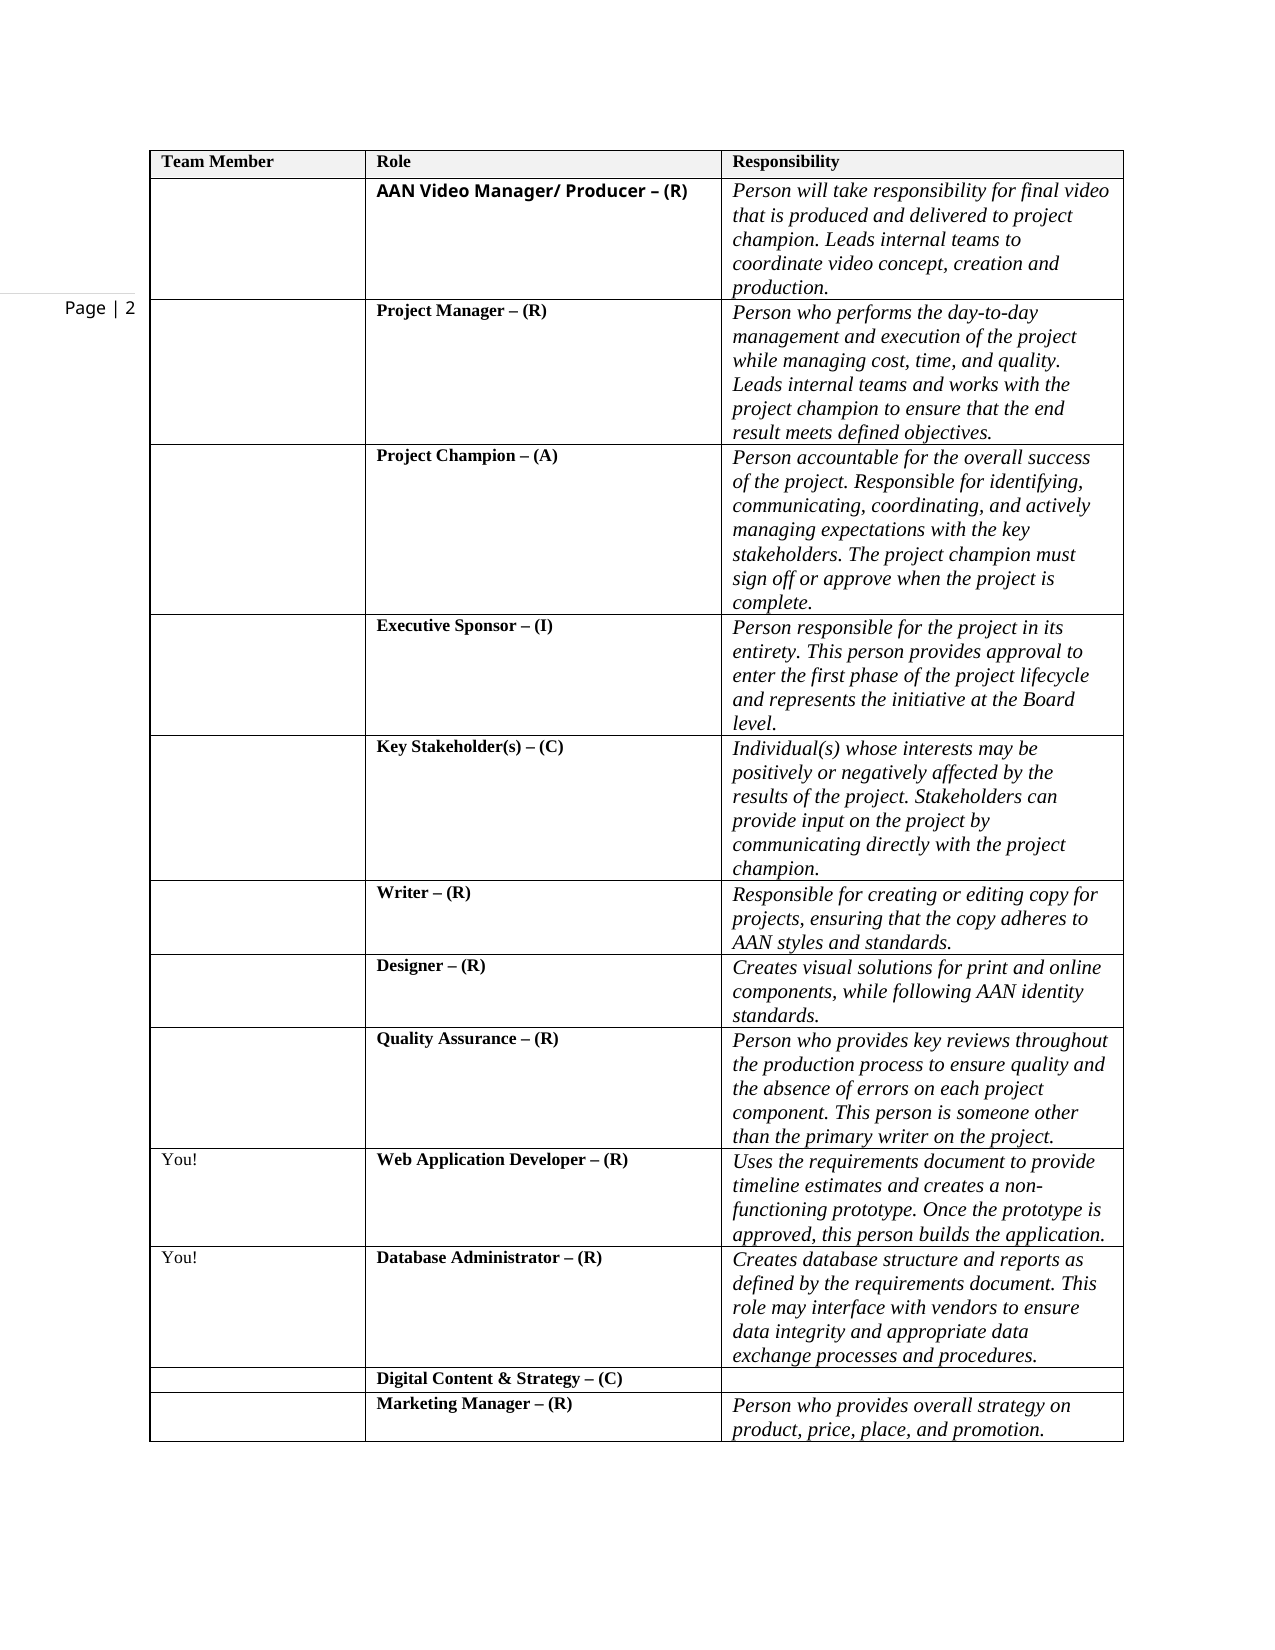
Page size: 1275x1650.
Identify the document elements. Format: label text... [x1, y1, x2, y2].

table_cell Uses the requirements document to provide timeline estimates and creates a non-functioning prototype. Once the prototype is approved, this person builds the application. [722, 1149, 1123, 1246]
table_header Role [366, 151, 721, 177]
table_cell Individual(s) whose interests may be positively or negatively affected by the results of the project. Stakeholders can provide input on the project by communicating directly with the project champion. [722, 736, 1123, 880]
table_cell [151, 1028, 365, 1148]
table_cell Web Application Developer – (R) [366, 1149, 721, 1246]
table_cell Responsible for creating or editing copy for projects, ensuring that the copy adheres to AAN styles and standards. [722, 881, 1123, 954]
table_cell [151, 1393, 365, 1441]
table_cell Writer – (R) [366, 881, 721, 954]
table_cell [151, 736, 365, 880]
table_cell [151, 1368, 365, 1392]
table_cell [151, 179, 365, 299]
table_header Responsibility [722, 151, 1123, 177]
table_cell Person responsible for the project in its entirety. This person provides approval to enter the first phase of the project lifecycle and represents the initiative at the Board level. [722, 615, 1123, 735]
table_cell Key Stakeholder(s) – (C) [366, 736, 721, 880]
table_cell You! [151, 1247, 365, 1367]
table_cell Person who performs the day-to-day management and execution of the project while managing cost, time, and quality. Leads internal teams and works with the project champion to ensure that the end result meets defined objectives. [722, 300, 1123, 444]
table_cell [151, 300, 365, 444]
table_header Team Member [151, 151, 365, 177]
table_cell Creates database structure and reports as defined by the requirements document. This role may interface with vendors to ensure data integrity and appropriate data exchange processes and procedures. [722, 1247, 1123, 1367]
table_cell Person who provides overall strategy on product, price, place, and promotion. [722, 1393, 1123, 1441]
table_cell Designer – (R) [366, 955, 721, 1027]
table_cell AAN Video Manager/ Producer – (R) [366, 179, 721, 299]
table_cell Project Champion – (A) [366, 445, 721, 614]
table_cell [151, 445, 365, 614]
table_cell Quality Assurance – (R) [366, 1028, 721, 1148]
table_cell [722, 1368, 1123, 1392]
table_cell [151, 881, 365, 954]
table_cell Database Administrator – (R) [366, 1247, 721, 1367]
table_cell Marketing Manager – (R) [366, 1393, 721, 1441]
table_cell Person who provides key reviews throughout the production process to ensure quality and the absence of errors on each project component. This person is someone other than the primary writer on the project. [722, 1028, 1123, 1148]
table_cell Digital Content & Strategy – (C) [366, 1368, 721, 1392]
table_cell [151, 955, 365, 1027]
table_cell [151, 615, 365, 735]
table_cell Creates visual solutions for print and online components, while following AAN identity standards. [722, 955, 1123, 1027]
table_cell Executive Sponsor – (I) [366, 615, 721, 735]
table_cell Project Manager – (R) [366, 300, 721, 444]
table_cell Person accountable for the overall success of the project. Responsible for identifying, communicating, coordinating, and actively managing expectations with the key stakeholders. The project champion must sign off or approve when the project is complete. [722, 445, 1123, 614]
table_cell You! [151, 1149, 365, 1246]
table_cell Person will take responsibility for final video that is produced and delivered to project champion. Leads internal teams to coordinate video concept, creation and production. [722, 179, 1123, 299]
